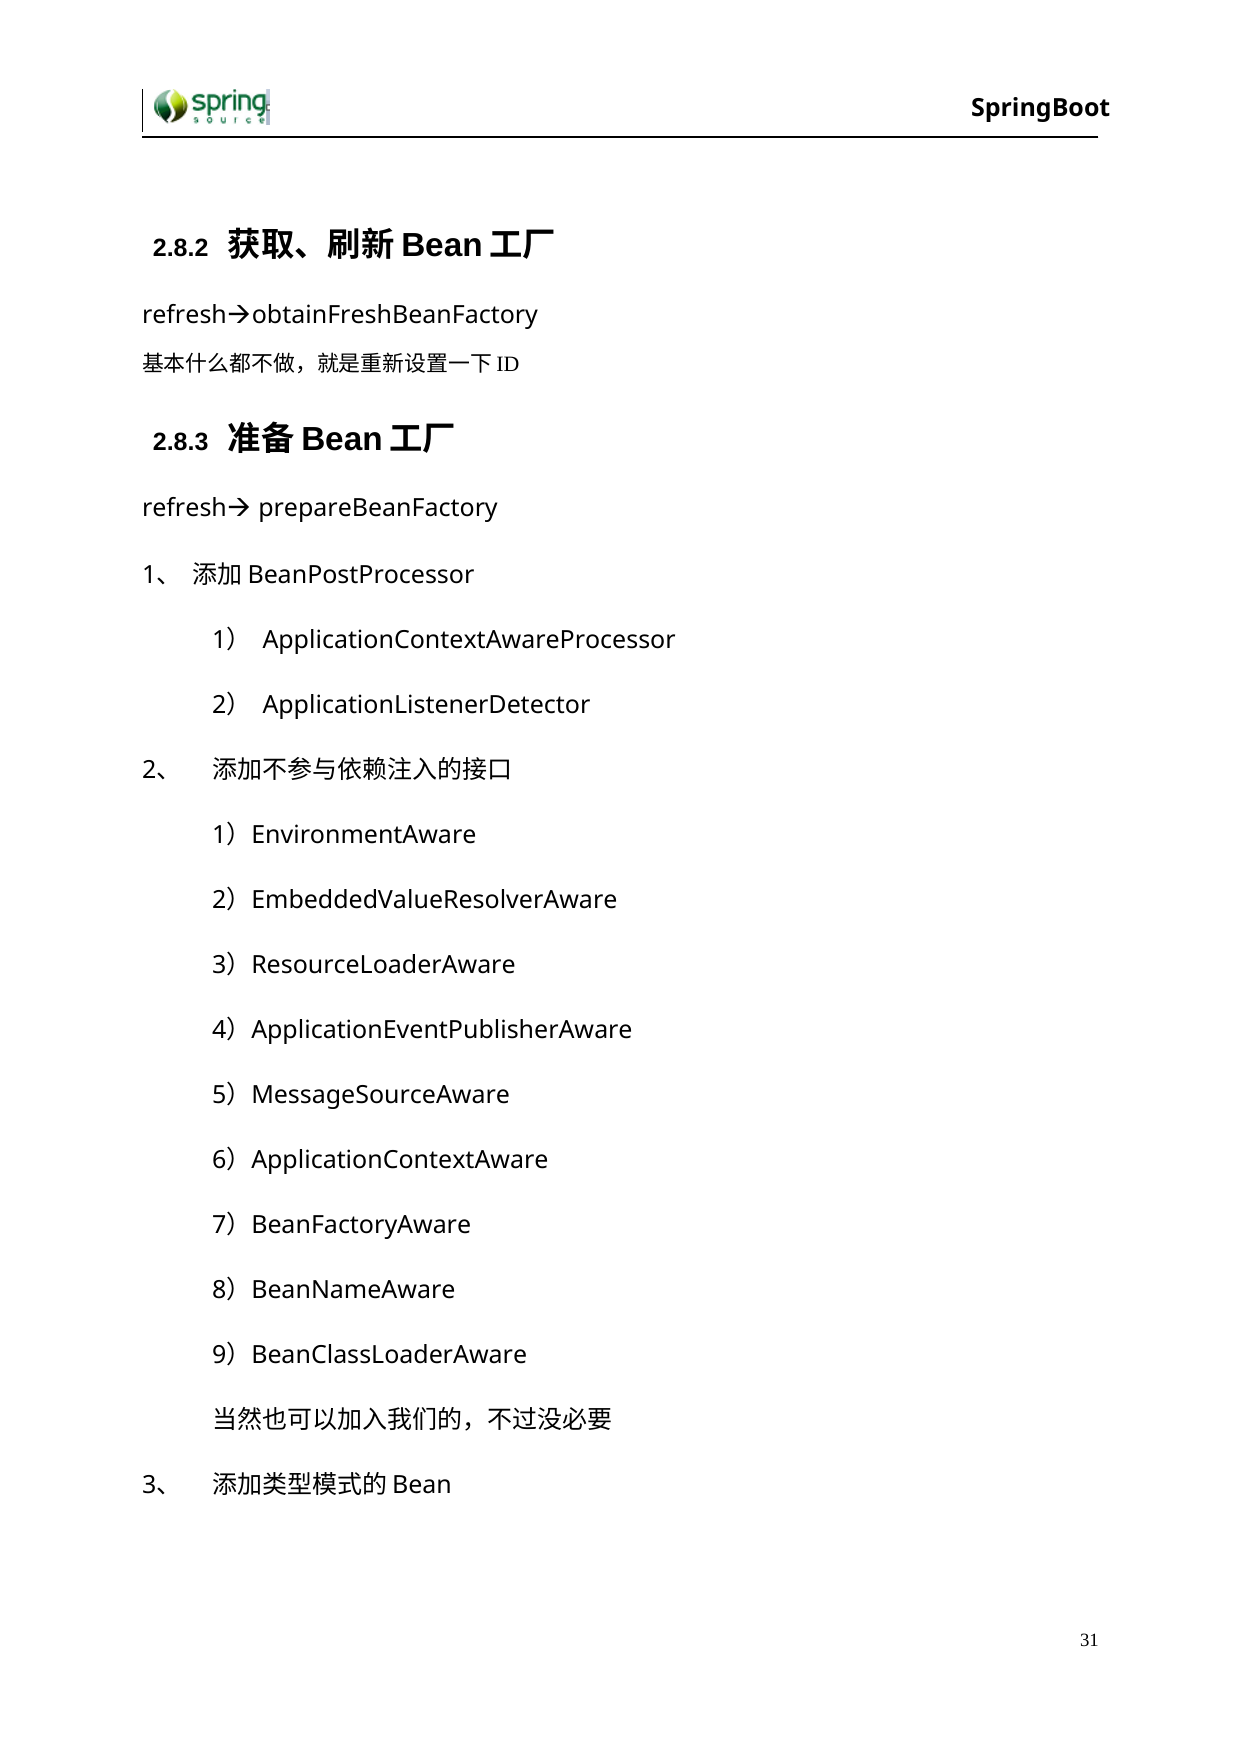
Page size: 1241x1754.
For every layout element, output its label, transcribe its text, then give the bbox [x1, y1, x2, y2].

text 2）EmbeddedValueResolverAware [142, 865, 1098, 930]
list 添加类型模式的Bean [142, 1450, 1098, 1515]
subtitle 获取、刷新Bean工厂 [153, 210, 1098, 275]
text 9）BeanClassLoaderAware [142, 1320, 1098, 1385]
text 6）ApplicationContextAware [142, 1125, 1098, 1190]
text refresh prepareBeanFactory [142, 475, 1098, 540]
text 4）ApplicationEventPublisherAware [142, 995, 1098, 1060]
text 1） ApplicationContextAwareProcessor [164, 605, 1098, 670]
text 2、 添加不参与依赖注入的接口 [142, 735, 1098, 800]
subtitle 准备Bean工厂 [153, 403, 1098, 468]
text 基本什么都不做，就是重新设置一下ID [142, 346, 1098, 378]
text 3）ResourceLoaderAware [142, 930, 1098, 995]
text refreshobtainFreshBeanFactory [142, 281, 1098, 346]
text 1）EnvironmentAware [142, 800, 1098, 865]
text 1、 添加BeanPostProcessor [142, 540, 1098, 605]
picture [153, 89, 270, 125]
text 8）BeanNameAware [142, 1255, 1098, 1320]
text 7）BeanFactoryAware [142, 1190, 1098, 1255]
text 当然也可以加入我们的，不过没必要 [142, 1385, 1098, 1450]
text 5）MessageSourceAware [142, 1060, 1098, 1125]
text 2） ApplicationListenerDetector [142, 670, 1098, 735]
